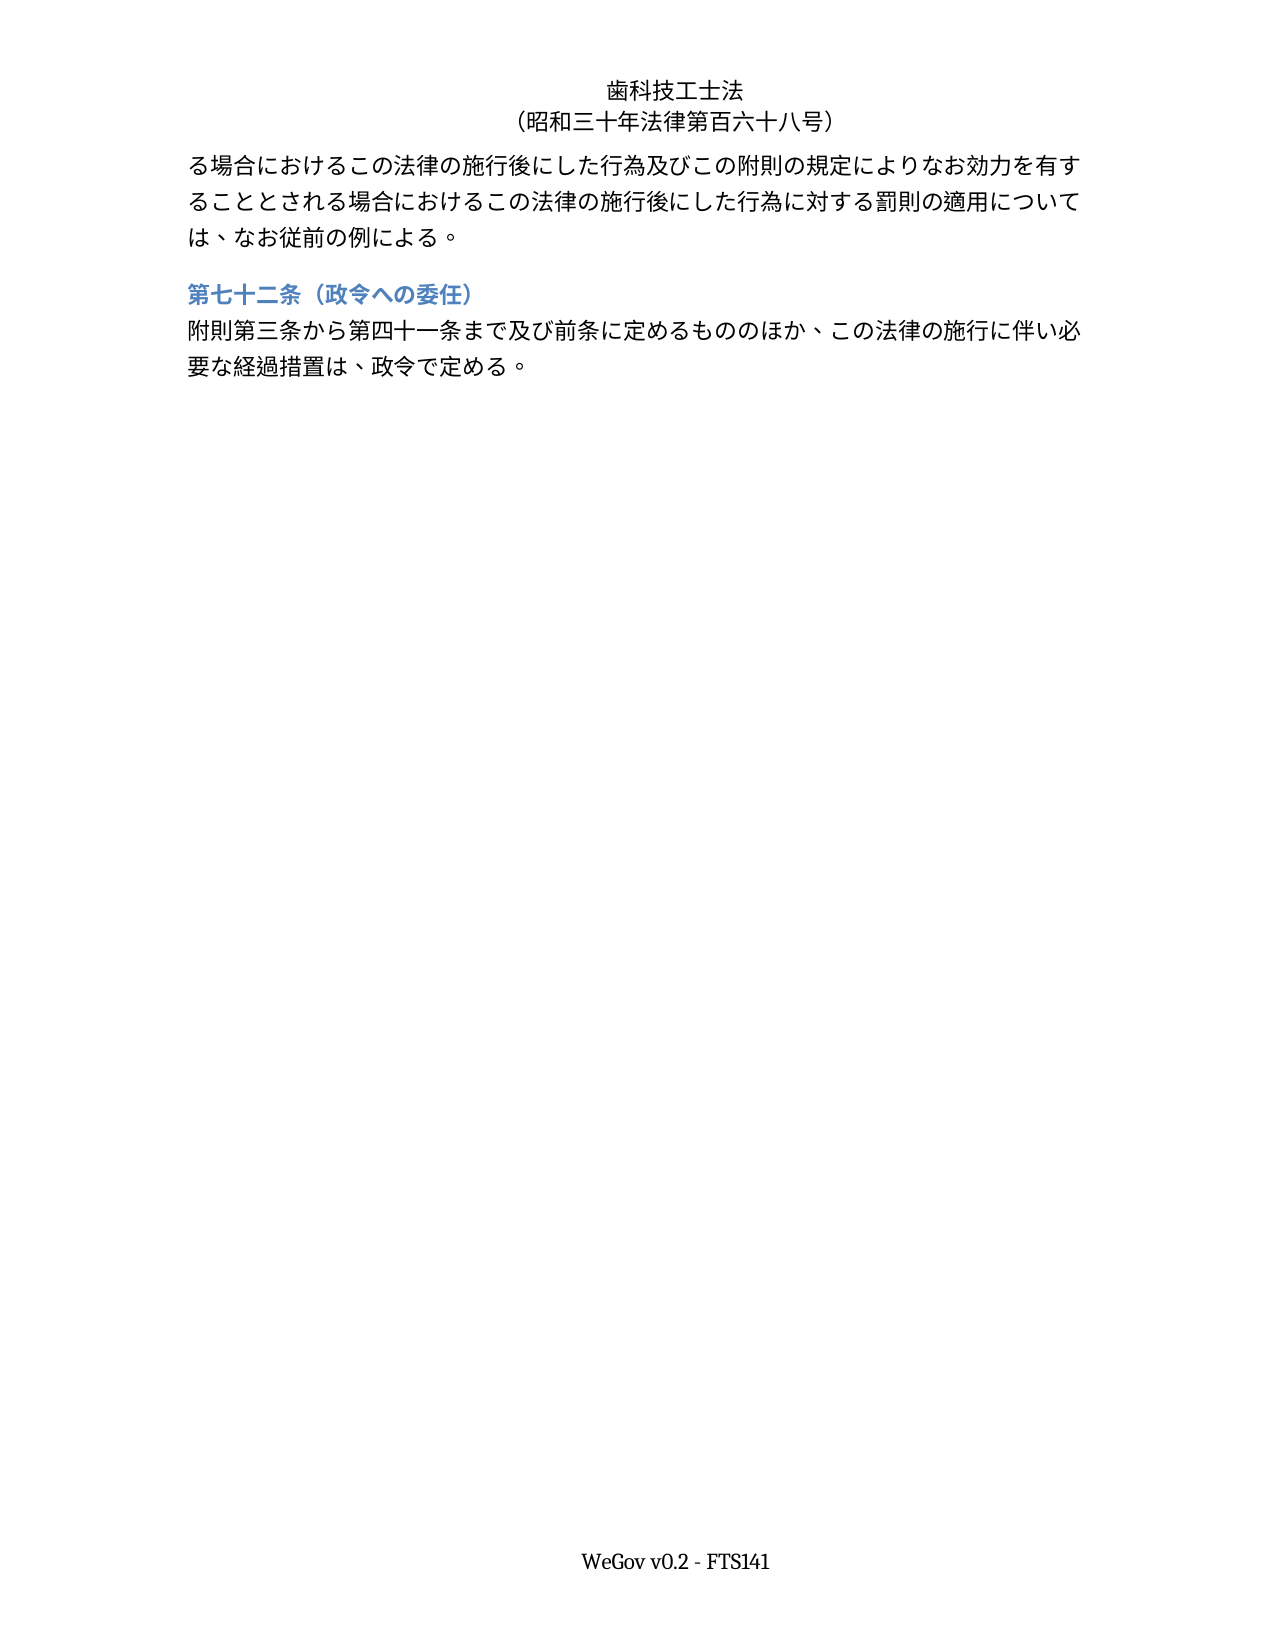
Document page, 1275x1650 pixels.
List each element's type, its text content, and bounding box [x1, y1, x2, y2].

text 附則第三条から第四十一条まで及び前条に定めるもののほか、この法律の施行に伴い必要な経過措置は、政令で定める。 [187, 314, 1087, 382]
subtitle 第七十二条（政令への委任） [187, 279, 1087, 310]
